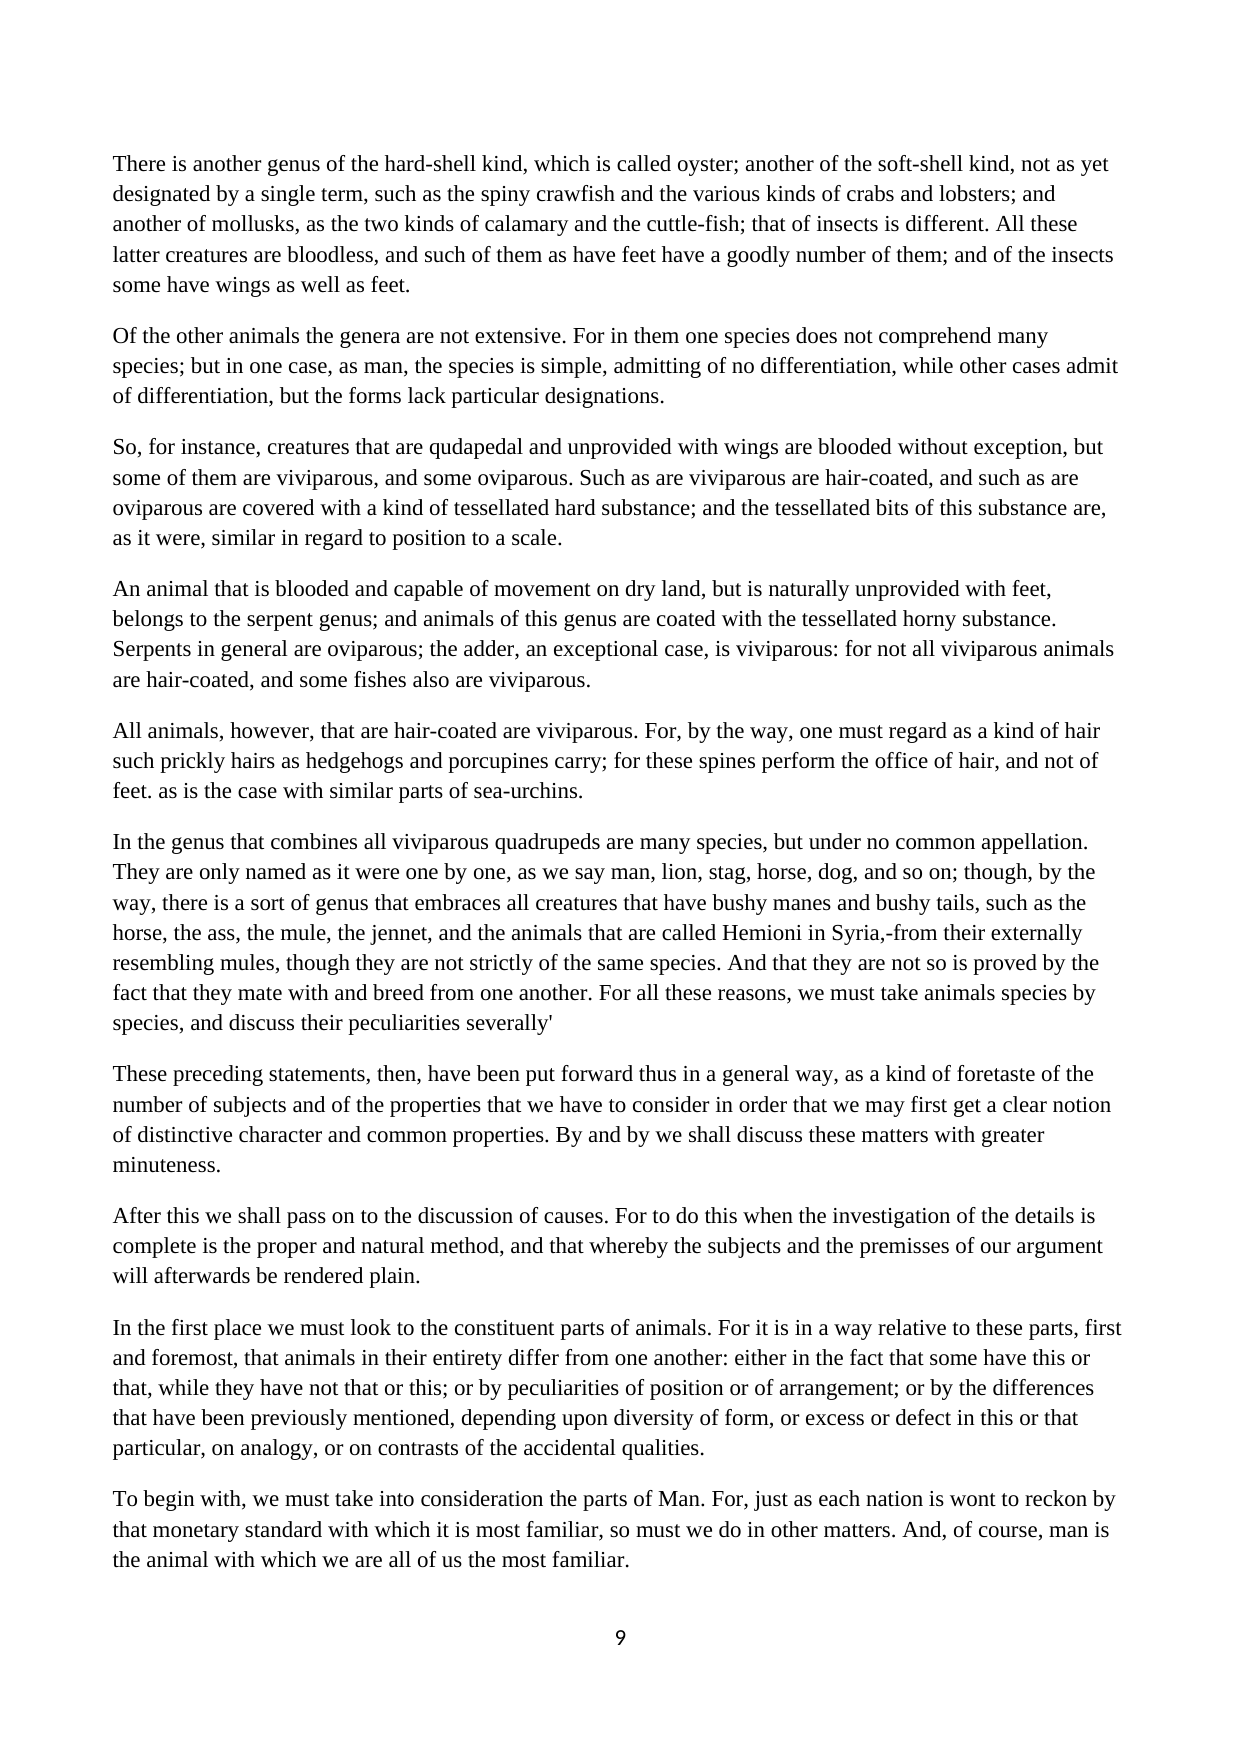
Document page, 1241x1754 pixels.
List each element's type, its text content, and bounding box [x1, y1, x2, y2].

text These preceding statements, then, have been put forward thus in a general way, as a kind of foretaste of the number of subjects and of the properties that we have to consider in order that we may first get a clear notion of distinctive character and common properties. By and by we shall discuss these matters with greater minuteness. [112, 1060, 1128, 1177]
text Of the other animals the genera are not extensive. For in them one species does not comprehend many species; but in one case, as man, the species is simple, admitting of no differentiation, while other cases admit of differentiation, but the forms lack particular designations. [112, 322, 1128, 409]
text To begin with, we must take into consideration the parts of Man. For, just as each nation is wont to reckon by that monetary standard with which it is most familiar, so must we do in other matters. And, of course, man is the animal with which we are all of us the most familiar. [112, 1485, 1128, 1572]
text An animal that is blooded and capable of movement on dry land, but is naturally unprovided with feet, belongs to the serpent genus; and animals of this genus are coated with the tessellated horny substance. Serpents in general are oviparous; the adder, an exceptional case, is viviparous: for not all viviparous animals are hair-coated, and some fishes also are viviparous. [112, 575, 1128, 692]
text There is another genus of the hard-shell kind, which is called oyster; another of the soft-shell kind, not as yet designated by a single term, such as the spiny crawfish and the various kinds of crabs and lobsters; and another of mollusks, as the two kinds of calamary and the cuttle-fish; that of insects is different. All these latter creatures are bloodless, and such of them as have feet have a goodly number of them; and of the insects some have wings as well as feet. [112, 150, 1128, 297]
text So, for instance, creatures that are qudapedal and unprovided with wings are blooded without exception, but some of them are viviparous, and some oviparous. Such as are viviparous are hair-coated, and such as are oviparous are covered with a kind of tessellated hard substance; and the tessellated bits of this substance are, as it were, similar in regard to position to a scale. [112, 433, 1128, 550]
text In the genus that combines all viviparous quadrupeds are many species, but under no common appellation. They are only named as it were one by one, as we say man, lion, stag, horse, dog, and so on; though, by the way, there is a sort of genus that embraces all creatures that have bushy manes and bushy tails, such as the horse, the ass, the mule, the jennet, and the animals that are called Hemioni in Syria,-from their externally resembling mules, though they are not strictly of the same species. And that they are not so is proved by the fact that they mate with and breed from one another. For all these reasons, we must take animals species by species, and discuss their peculiarities severally' [112, 828, 1128, 1036]
text In the first place we must look to the constituent parts of animals. For it is in a way relative to these parts, first and foremost, that animals in their entirety differ from one another: either in the fact that some have this or that, while they have not that or this; or by peculiarities of position or of arrangement; or by the differences that have been previously mentioned, depending upon diversity of form, or excess or defect in this or that particular, on analogy, or on contrasts of the accidental qualities. [112, 1313, 1128, 1461]
text All animals, however, that are hair-coated are viviparous. For, by the way, one must regard as a kind of hair such prickly hairs as hedgehogs and porcupines carry; for these spines perform the office of hair, and not of feet. as is the case with similar parts of sea-urchins. [112, 717, 1128, 803]
text After this we shall pass on to the discussion of causes. For to do this when the investigation of the details is complete is the proper and natural method, and that whereby the subjects and the premisses of our argument will afterwards be rendered plain. [112, 1202, 1128, 1289]
